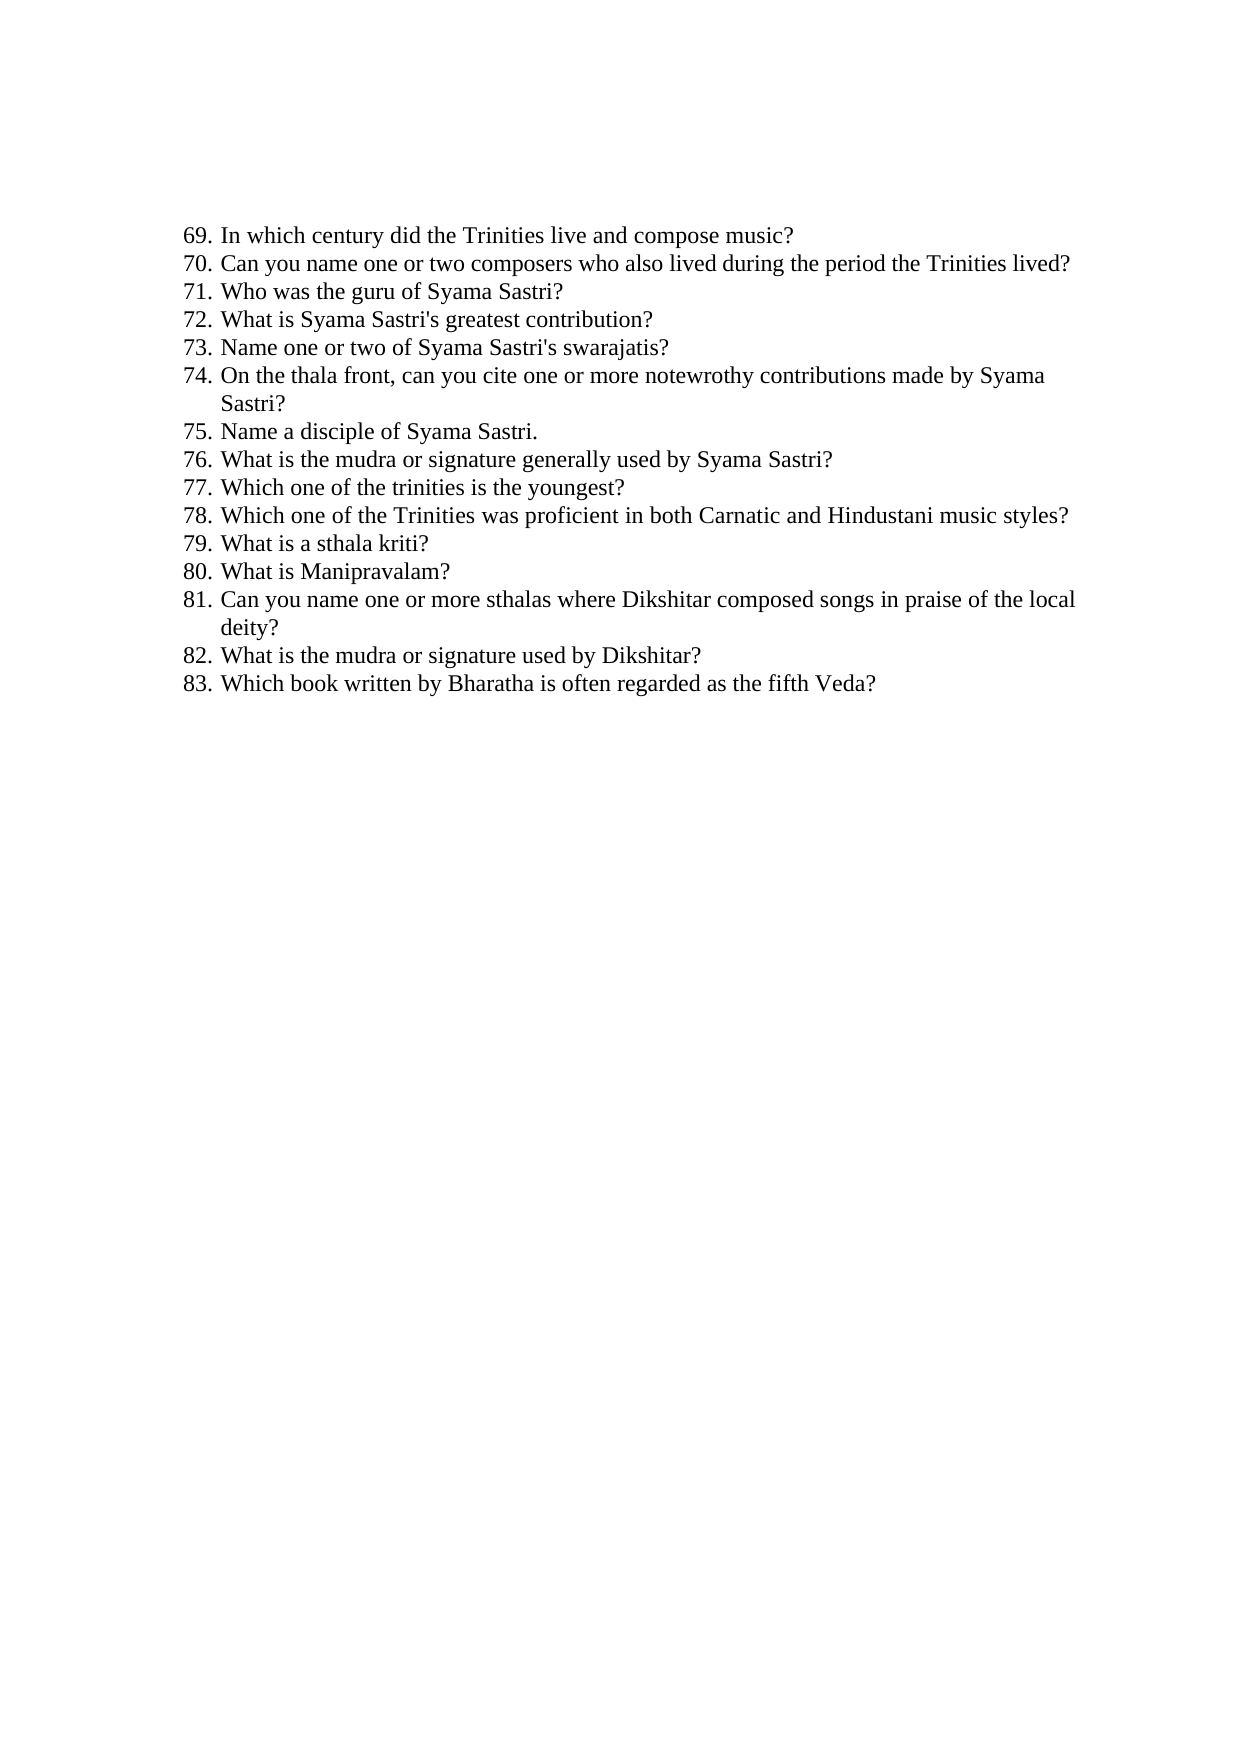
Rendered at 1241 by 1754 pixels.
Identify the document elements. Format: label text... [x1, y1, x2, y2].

list Name one or two of Syama Sastri's swarajatis? [183, 333, 1091, 361]
list What is Manipravalam? [183, 557, 1091, 585]
list What is the mudra or signature used by Dikshitar? [183, 641, 1091, 669]
list Can you name one or more sthalas where Dikshitar composed songs in praise of the local deity? [183, 585, 1091, 641]
list What is a sthala kriti? [183, 529, 1091, 557]
list What is the mudra or signature generally used by Syama Sastri? [183, 445, 1091, 473]
list In which century did the Trinities live and compose music? [183, 222, 1091, 249]
list Which one of the Trinities was proficient in both Carnatic and Hindustani music styles? [183, 501, 1091, 529]
list Can you name one or two composers who also lived during the period the Trinities lived? [183, 249, 1091, 277]
list Which one of the trinities is the youngest? [183, 473, 1091, 501]
list What is Syama Sastri's greatest contribution? [183, 305, 1091, 333]
list Name a disciple of Syama Sastri. [183, 417, 1091, 445]
list On the thala front, can you cite one or more notewrothy contributions made by Syama Sastri? [183, 361, 1061, 417]
list Who was the guru of Syama Sastri? [183, 277, 1091, 305]
list Which book written by Bharatha is often regarded as the fifth Veda? [183, 669, 1091, 697]
